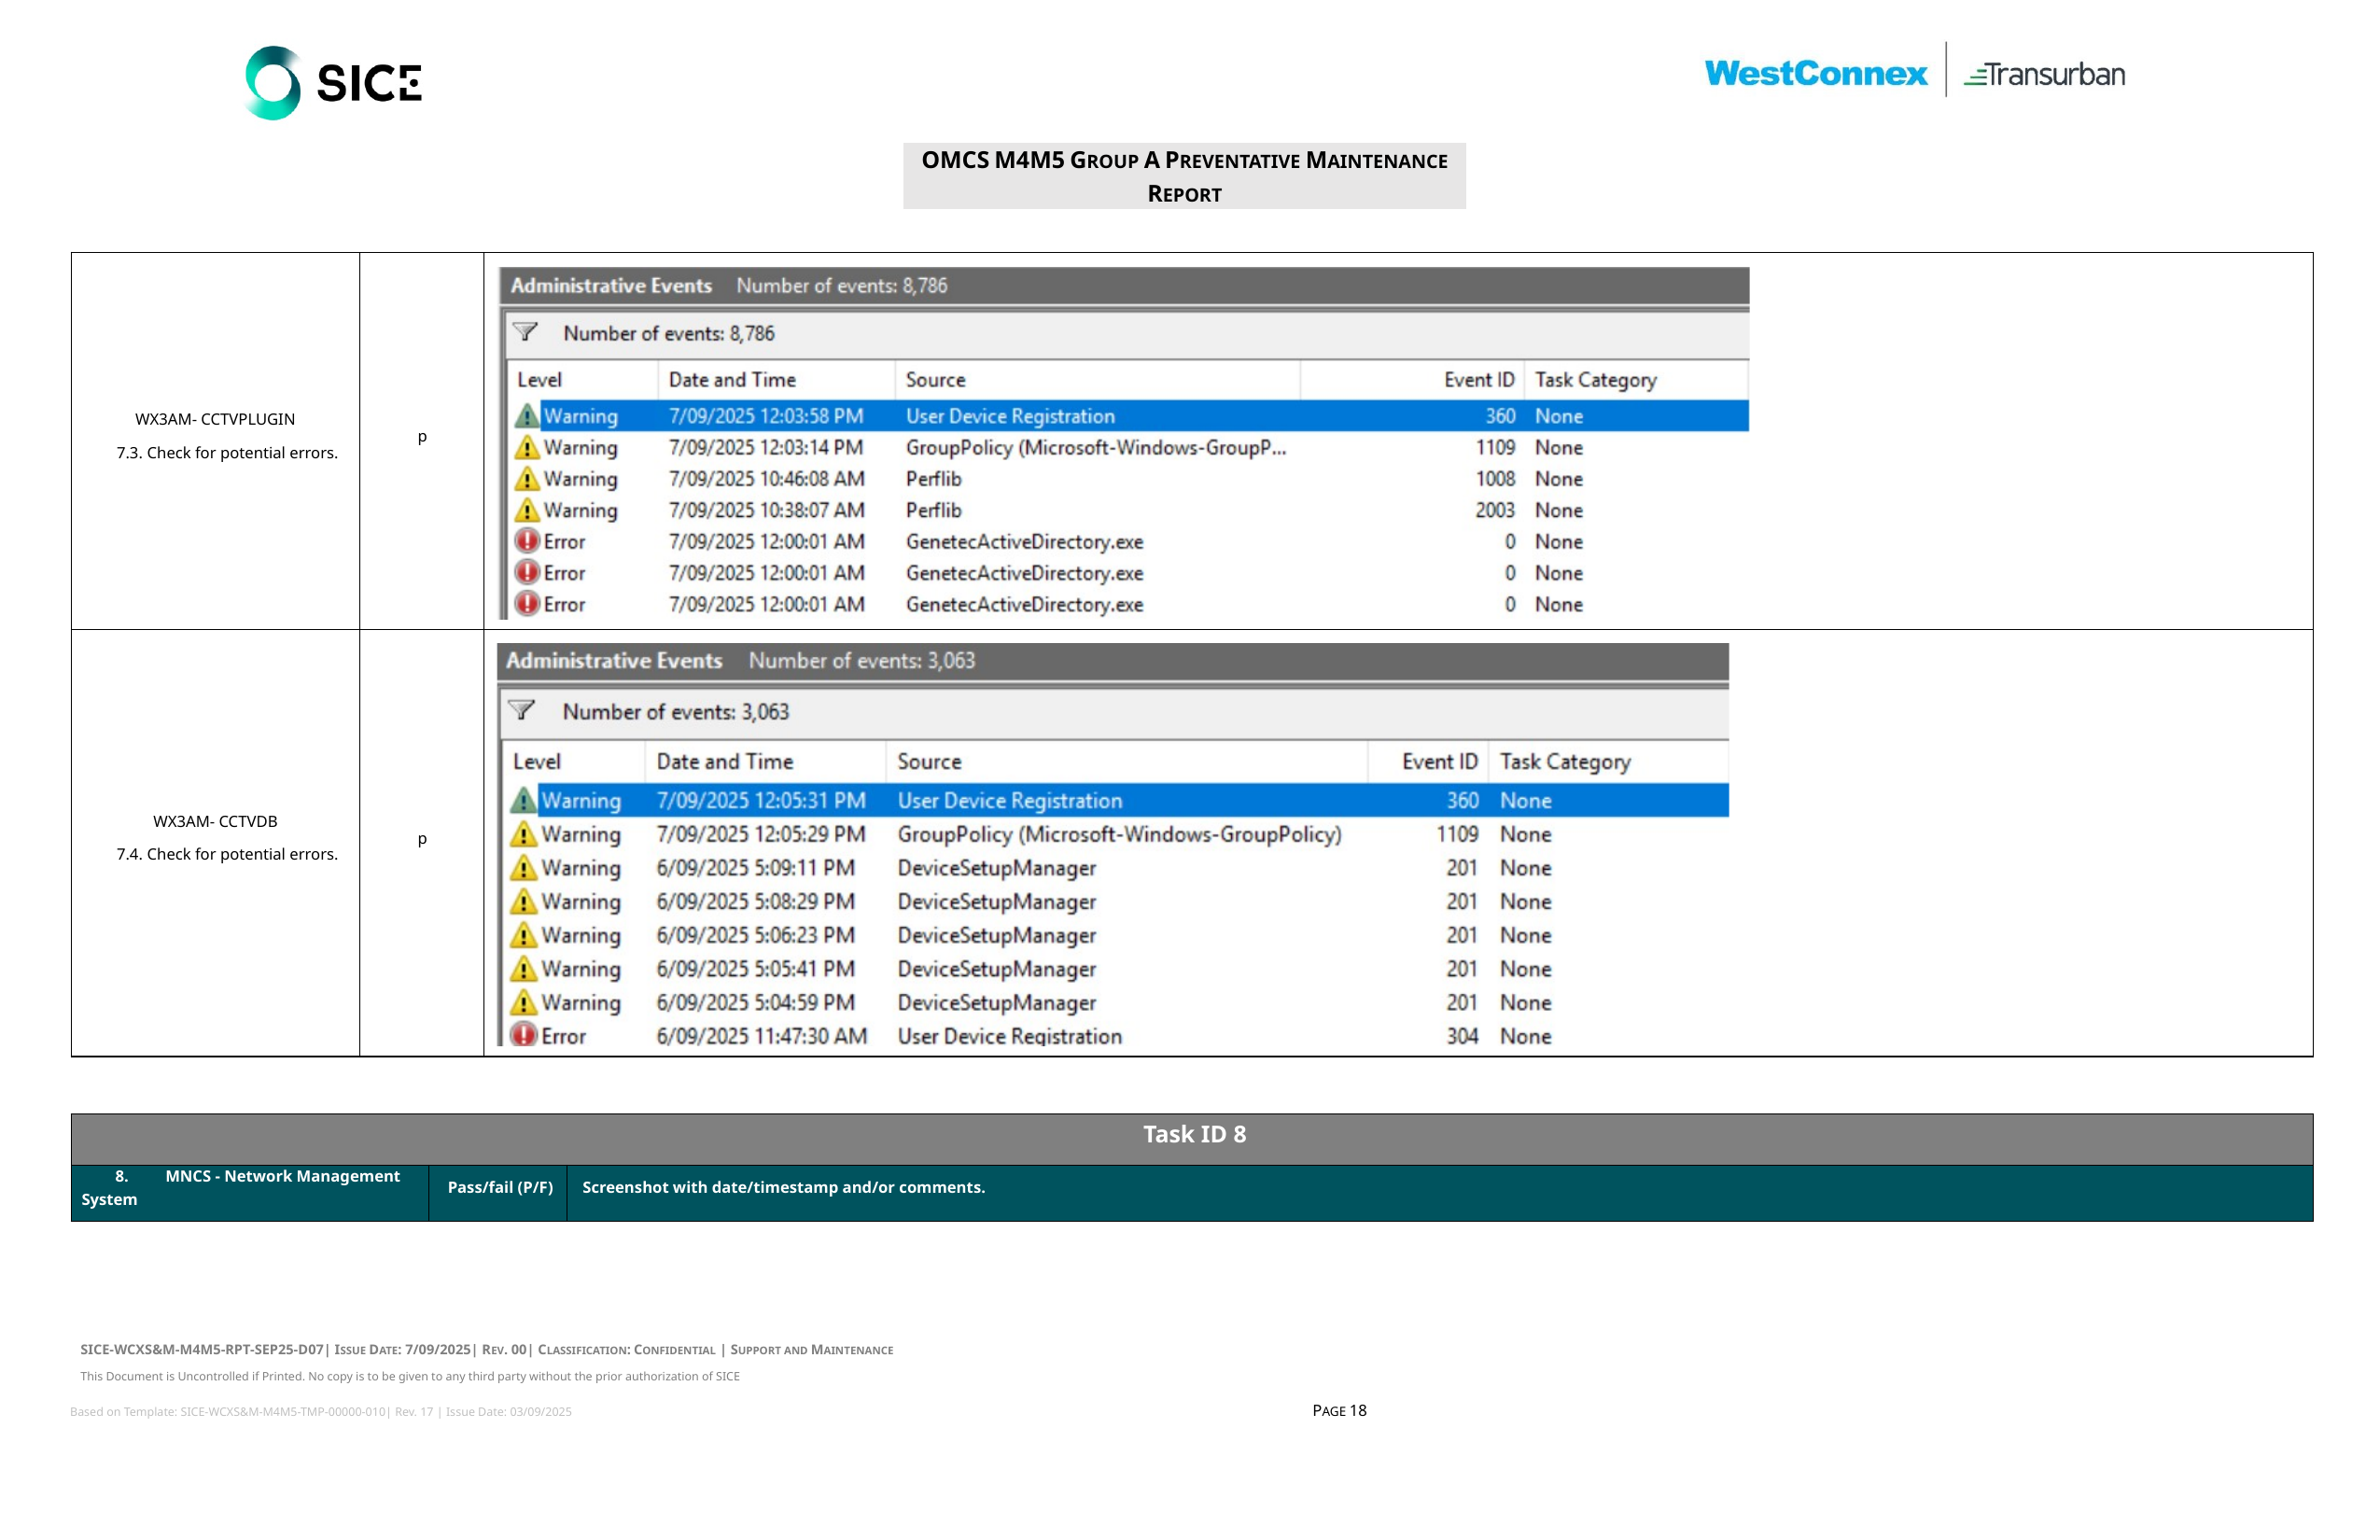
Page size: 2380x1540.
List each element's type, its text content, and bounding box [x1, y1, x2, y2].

table_cell [484, 253, 2313, 629]
table_cell [484, 630, 2313, 1056]
table_cell p [360, 253, 483, 629]
table_cell WX3AM- CCTVPLUGIN 7.3. Check for potential errors. [72, 253, 359, 629]
table_cell Pass/fail (P/F) [429, 1166, 567, 1221]
picture [497, 643, 1729, 1046]
picture [497, 267, 1750, 620]
table_cell 8. MNCS - Network Management System [72, 1166, 428, 1221]
table_header Task ID 8 [72, 1114, 2313, 1165]
table_cell WX3AM- CCTVDB 7.4. Check for potential errors. [72, 630, 359, 1056]
picture [209, 27, 457, 138]
picture [1700, 39, 2130, 100]
table_cell p [360, 630, 483, 1056]
table_cell Screenshot with date/timestamp and/or comments. [567, 1166, 2313, 1221]
